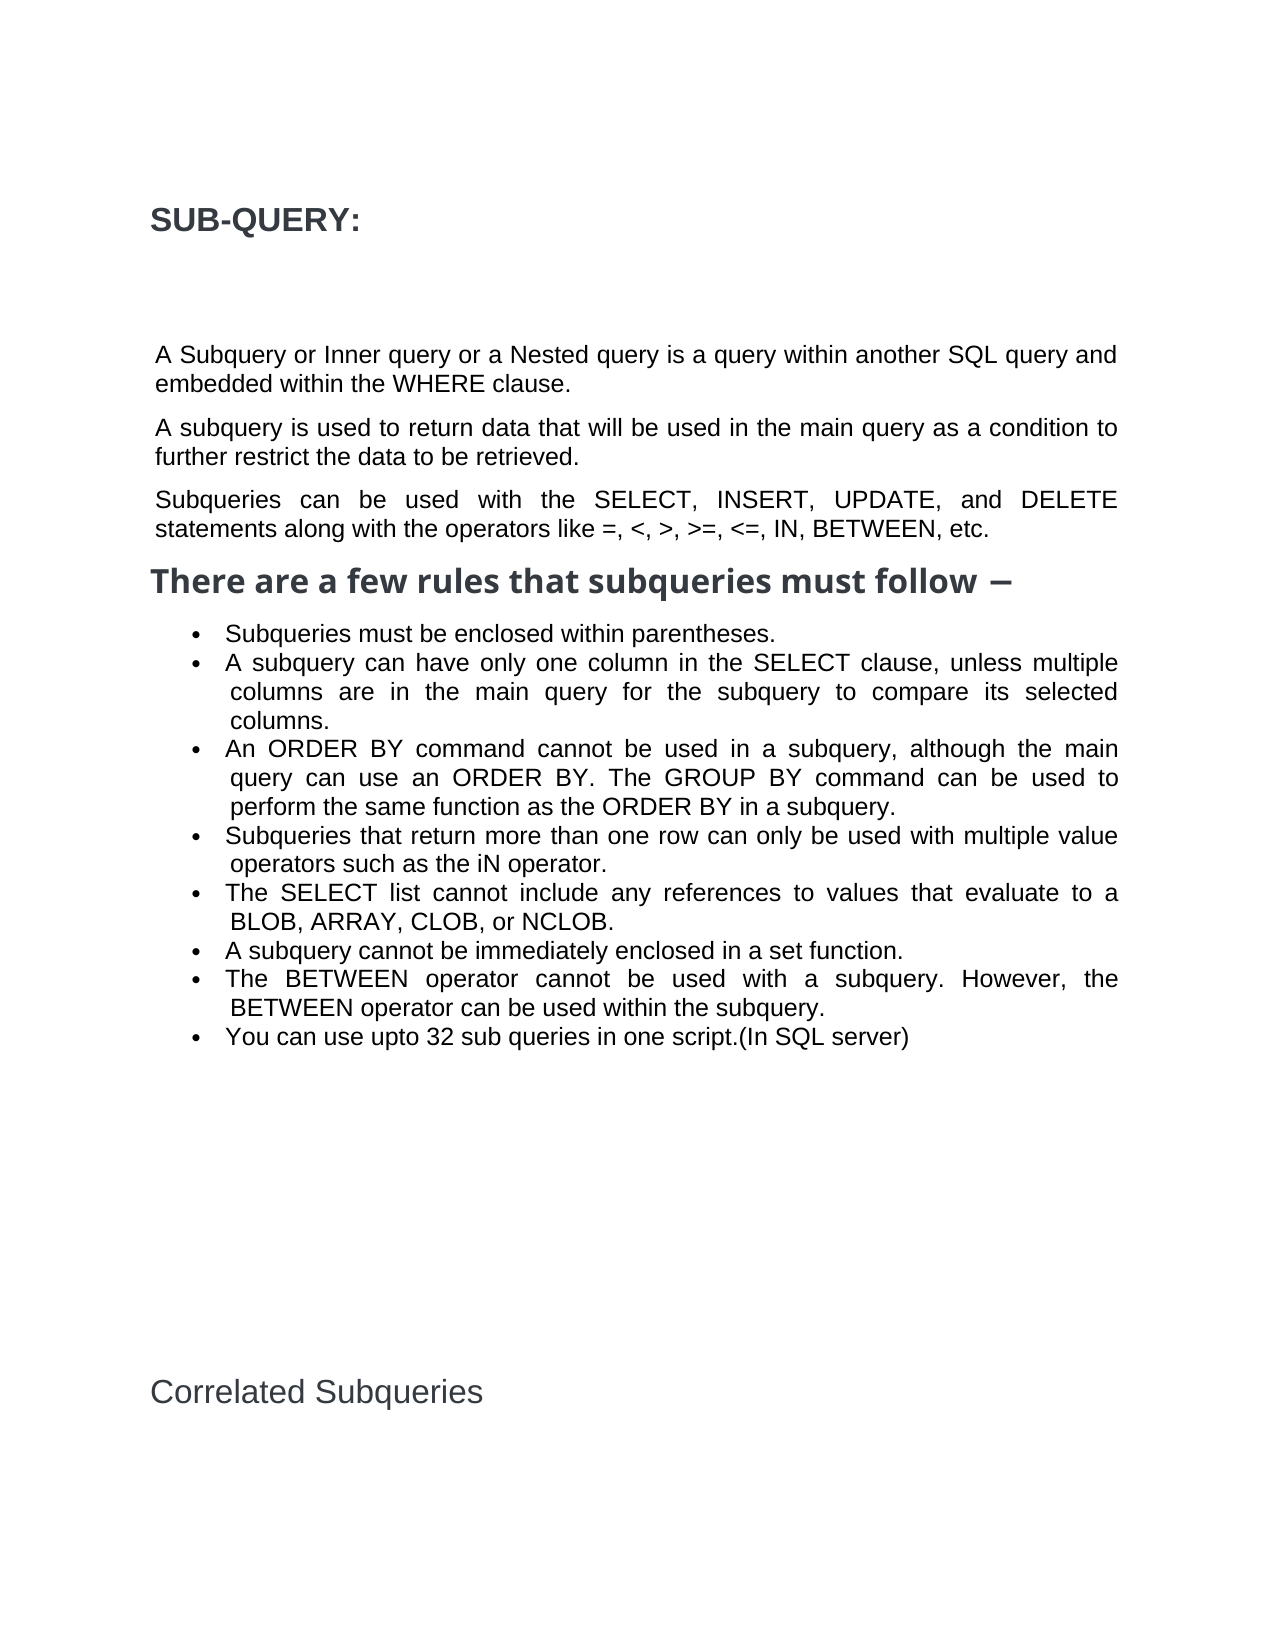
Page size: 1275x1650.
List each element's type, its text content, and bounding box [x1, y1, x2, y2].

text A Subquery or Inner query or a Nested query is a query within another SQL query and embedded within the WHERE clause. [155, 341, 1120, 398]
list An ORDER BY command cannot be used in a subquery, although the main query can use an ORDER BY. The GROUP BY command can be used to perform the same function as the ORDER BY in a subquery. [192, 734, 1120, 821]
text Subqueries can be used with the SELECT, INSERT, UPDATE, and DELETE statements along with the operators like =, <, >, >=, <=, IN, BETWEEN, etc. [155, 486, 1120, 543]
list You can use upto 32 sub queries in one script.(In SQL server) [192, 1022, 1120, 1051]
list Subqueries must be enclosed within parentheses. [192, 619, 1120, 648]
list A subquery can have only one column in the SELECT clause, unless multiple columns are in the main query for the subquery to compare its selected columns. [192, 648, 1120, 734]
list Subqueries that return more than one row can only be used with multiple value operators such as the iN operator. [192, 821, 1120, 878]
subtitle Correlated Subqueries [150, 1372, 1125, 1410]
text A subquery is used to return data that will be used in the main query as a condition to further restrict the data to be retrieved. [155, 413, 1120, 471]
list A subquery cannot be immediately enclosed in a set function. [192, 936, 1120, 964]
list The SELECT list cannot include any references to values that evaluate to a BLOB, ARRAY, CLOB, or NCLOB. [192, 878, 1120, 936]
subtitle SUB-QUERY: [150, 200, 1125, 238]
list The BETWEEN operator cannot be used with a subquery. However, the BETWEEN operator can be used within the subquery. [192, 964, 1120, 1022]
subtitle There are a few rules that subqueries must follow − [150, 558, 1125, 603]
